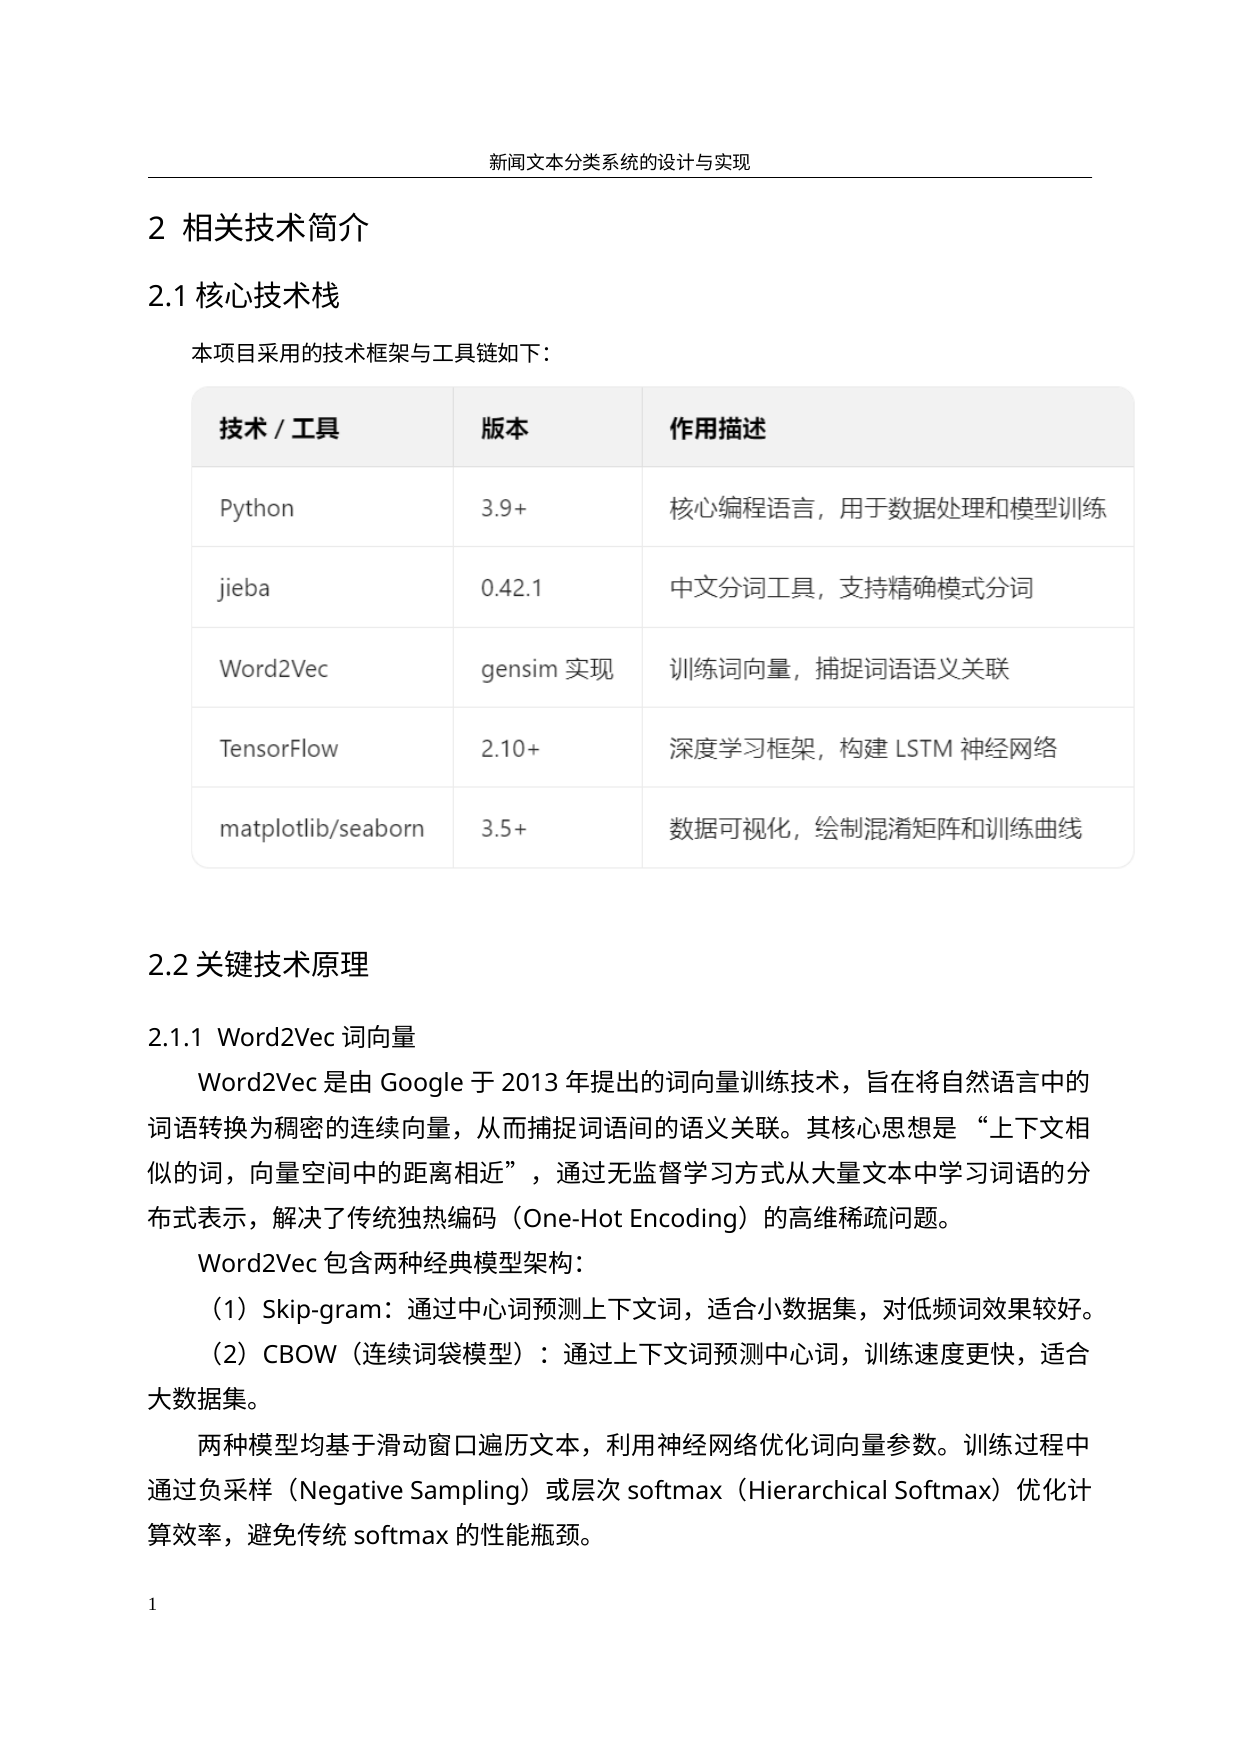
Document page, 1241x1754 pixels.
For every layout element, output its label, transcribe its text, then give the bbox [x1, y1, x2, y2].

subtitle Word2Vec 词向量 [148, 1017, 1092, 1054]
subtitle 2.2关键技术原理 [148, 941, 1092, 984]
text （2）CBOW（连续词袋模型）：通过上下文词预测中心词，训练速度更快，适合大数据集。 [148, 1334, 1092, 1416]
subtitle 相关技术简介 [148, 203, 1092, 249]
picture [191, 383, 1137, 872]
subtitle 2.1核心技术栈 [148, 273, 1092, 315]
text Word2Vec 包含两种经典模型架构： [148, 1244, 1092, 1280]
text （1）Skip-gram：通过中心词预测上下文词，适合小数据集，对低频词效果较好。 [148, 1289, 1092, 1326]
text 本项目采用的技术框架与工具链如下： [148, 336, 1092, 368]
text Word2Vec 是由 Google 于 2013 年提出的词向量训练技术，旨在将自然语言中的词语转换为稠密的连续向量，从而捕捉词语间的语义关联。其核心思想是 “上下文相似的词，向量空间中的距离相近”，通过无监督学习方式从大量文本中学习词语的分布式表示，解决了传统独热编码（One-Hot Encoding）的高维稀疏问题。 [148, 1063, 1092, 1235]
text 两种模型均基于滑动窗口遍历文本，利用神经网络优化词向量参数。训练过程中通过负采样（Negative Sampling）或层次 softmax（Hierarchical Softmax）优化计算效率，避免传统 softmax 的性能瓶颈。 [148, 1425, 1092, 1552]
